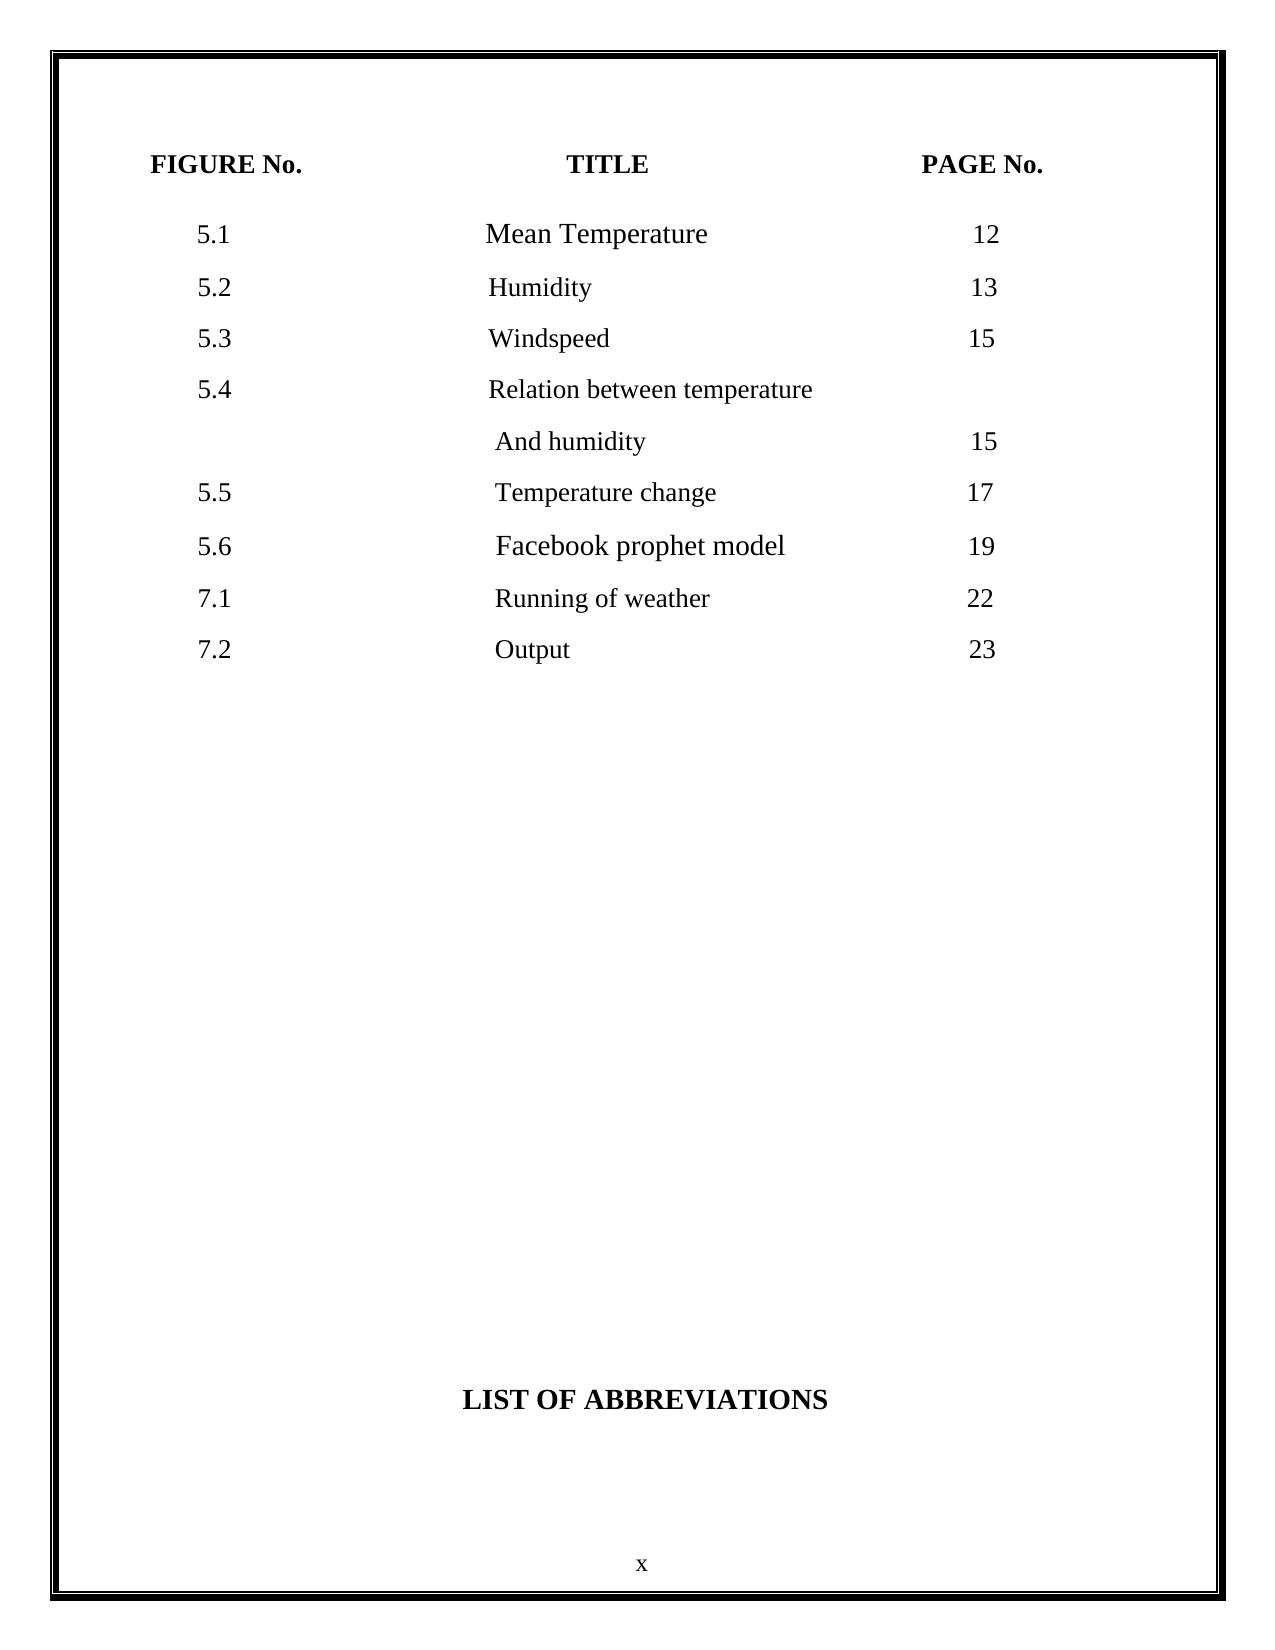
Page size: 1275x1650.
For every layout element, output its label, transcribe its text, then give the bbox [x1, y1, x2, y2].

text FIGURE No. TITLE PAGE No. [150, 148, 1167, 179]
text 5.6 Facebook prophet model 19 [150, 528, 495, 562]
text 5.2 Humidity 13 [150, 271, 1167, 302]
text 5.6 Facebook prophet model 19 [785, 528, 1167, 562]
text And humidity 15 [150, 425, 1167, 456]
text 5.4 Relation between temperature [150, 374, 1167, 405]
text 5.1 Mean Temperature 12 [150, 217, 1167, 250]
text 5.3 Windspeed 15 [150, 322, 1167, 353]
text 5.5 Temperature change 17 [150, 477, 1167, 508]
text 7.1 Running of weather 22 [150, 582, 1167, 613]
text 7.2 Output 23 [150, 633, 1167, 665]
text LIST OF ABBREVIATIONS [150, 1382, 1141, 1416]
